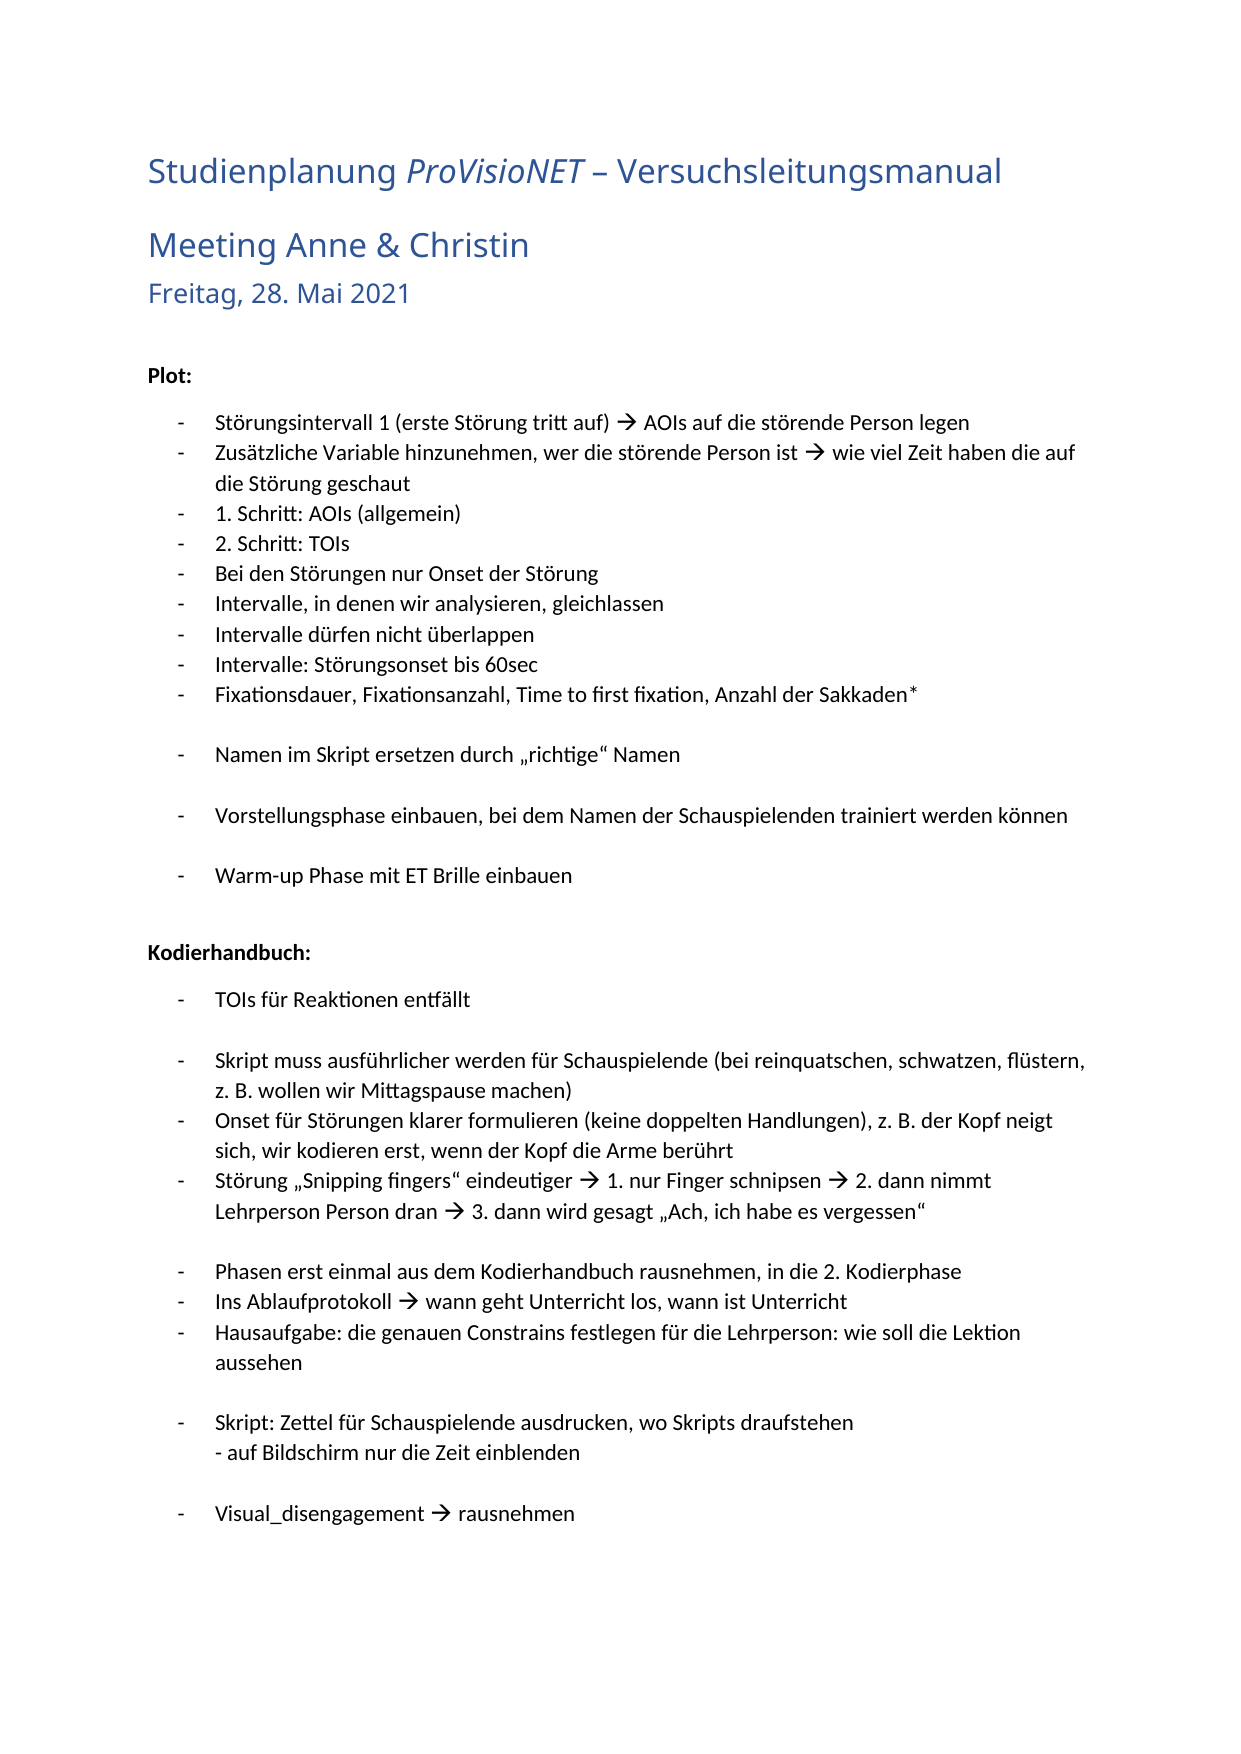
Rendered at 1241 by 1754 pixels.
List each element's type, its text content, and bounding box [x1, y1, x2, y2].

subtitle Freitag, 28. Mai 2021 [148, 275, 1093, 312]
list Intervalle: Störungsonset bis 60sec [177, 650, 1093, 678]
list 2. Schritt: TOIs [177, 529, 1093, 557]
list Skript muss ausführlicher werden für Schauspielende (bei reinquatschen, schwatzen, flüstern, z. B. wollen wir Mittagspause machen) [177, 1046, 1093, 1104]
list Skript: Zettel für Schauspielende ausdrucken, wo Skripts draufstehen - auf Bildschirm nur die Zeit einblenden [177, 1408, 1093, 1466]
list Warm-up Phase mit ET Brille einbauen [177, 861, 1093, 889]
list Visual_disengagement rausnehmen [177, 1499, 1093, 1527]
list Phasen erst einmal aus dem Kodierhandbuch rausnehmen, in die 2. Kodierphase [177, 1257, 1093, 1285]
list Intervalle dürfen nicht überlappen [177, 620, 1093, 648]
list Ins Ablaufprotokoll wann geht Unterricht los, wann ist Unterricht [177, 1287, 1093, 1315]
list TOIs für Reaktionen entfällt [177, 985, 1093, 1013]
list Störung „Snipping fingers“ eindeutiger 1. nur Finger schnipsen 2. dann nimmt Lehrperson Person dran 3. dann wird gesagt „Ach, ich habe es vergessen“ [177, 1167, 1093, 1225]
list Onset für Störungen klarer formulieren (keine doppelten Handlungen), z. B. der Kopf neigt sich, wir kodieren erst, wenn der Kopf die Arme berührt [177, 1106, 1093, 1164]
list Intervalle, in denen wir analysieren, gleichlassen [177, 589, 1093, 617]
list Hausaufgabe: die genauen Constrains festlegen für die Lehrperson: wie soll die Lektion aussehen [177, 1318, 1093, 1376]
text Kodierhandbuch: [148, 938, 1093, 966]
list 1. Schritt: AOIs (allgemein) [177, 499, 1093, 527]
list Störungsintervall 1 (erste Störung tritt auf) AOIs auf die störende Person legen [177, 408, 1093, 436]
list Bei den Störungen nur Onset der Störung [177, 559, 1093, 587]
list Namen im Skript ersetzen durch „richtige“ Namen [177, 741, 1093, 768]
subtitle Studienplanung ProVisioNET – Versuchsleitungsmanual [148, 148, 1093, 193]
list Vorstellungsphase einbauen, bei dem Namen der Schauspielenden trainiert werden können [177, 801, 1093, 829]
list Fixationsdauer, Fixationsanzahl, Time to first fixation, Anzahl der Sakkaden* [177, 680, 1093, 738]
list Zusätzliche Variable hinzunehmen, wer die störende Person ist wie viel Zeit haben die auf die Störung geschaut [177, 438, 1093, 497]
subtitle Meeting Anne & Christin [148, 222, 1093, 267]
text Plot: [148, 361, 1093, 389]
